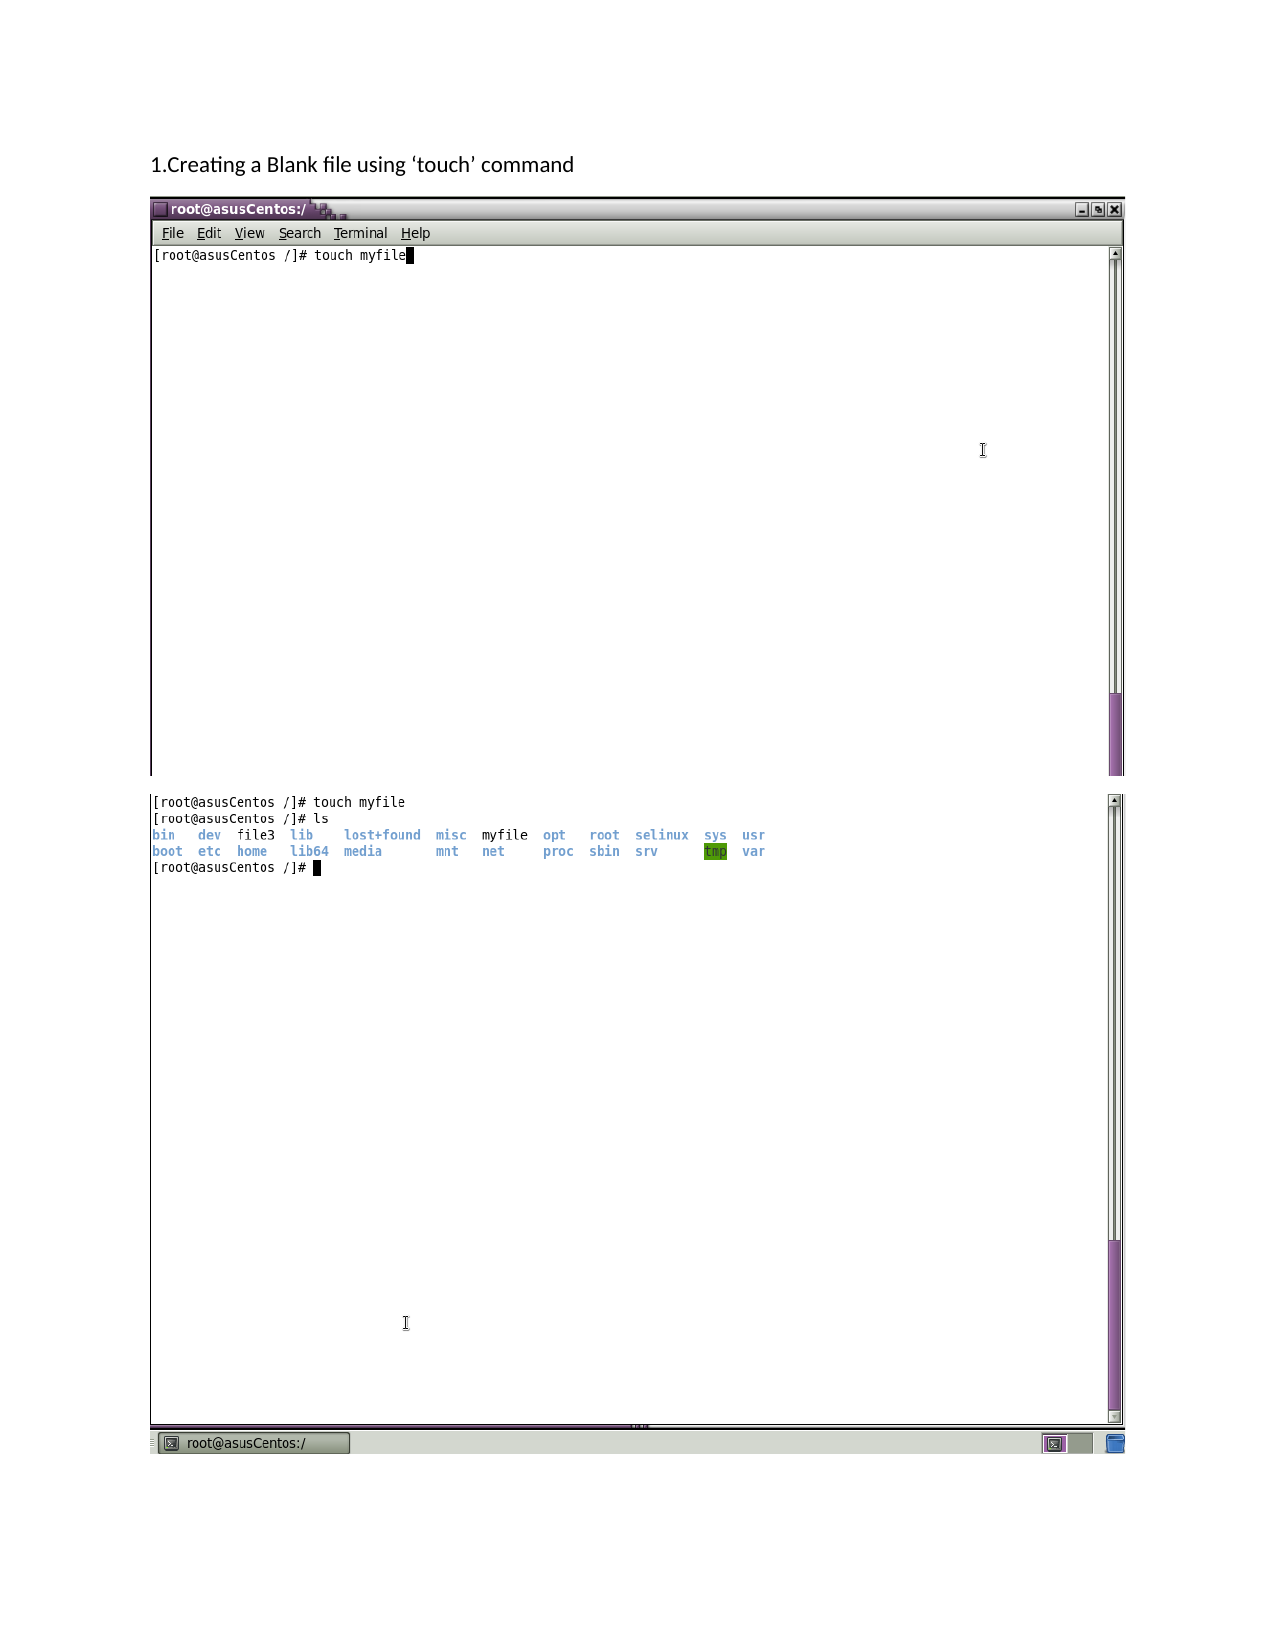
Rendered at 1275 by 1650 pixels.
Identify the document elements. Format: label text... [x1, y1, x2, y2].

text 1.Creating a Blank file using ‘touch’ command [150, 150, 1125, 178]
picture [150, 196, 1125, 776]
picture [150, 794, 1125, 1454]
